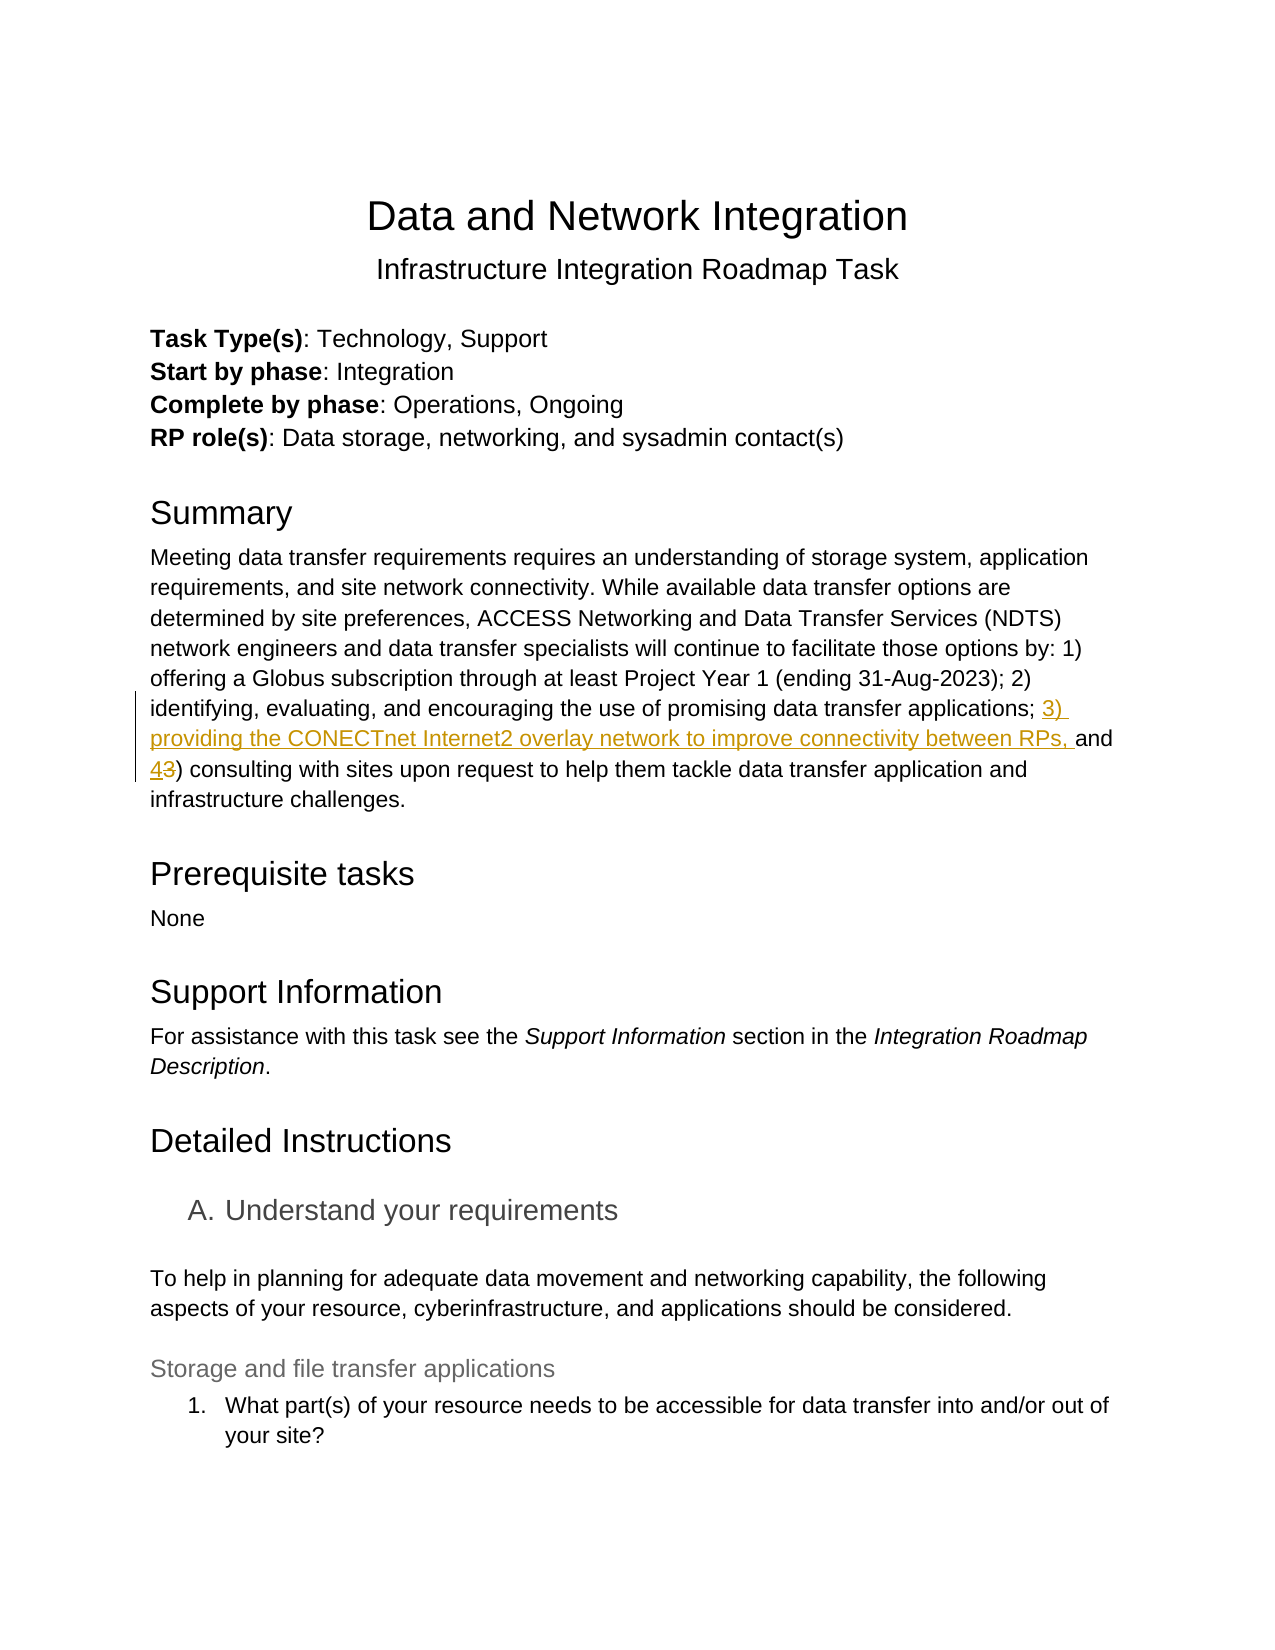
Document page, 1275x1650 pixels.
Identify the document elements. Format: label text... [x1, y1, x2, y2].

subtitle Support Information [150, 972, 1125, 1011]
text None [150, 904, 1125, 931]
subtitle Prerequisite tasks [150, 853, 1125, 892]
subtitle Storage and file transfer applications [150, 1354, 1125, 1383]
subtitle Summary [150, 493, 1125, 532]
text Task Type(s): Technology, Support Start by phase: Integration Complete by phase: Operations, Ongoing RP role(s): Data storage, networking, and sysadmin contact(s) [150, 324, 1125, 451]
subtitle Data and Network Integration [150, 192, 1125, 239]
subtitle Understand your requirements [187, 1193, 1125, 1226]
subtitle Detailed Instructions [150, 1121, 1125, 1159]
list What part(s) of your resource needs to be accessible for data transfer into and/or out of your site? [187, 1392, 1125, 1448]
text Infrastructure Integration Roadmap Task [150, 252, 1125, 286]
text Meeting data transfer requirements requires an understanding of storage system, application requirements, and site network connectivity. While available data transfer options are determined by site preferences, ACCESS Networking and Data Transfer Services (NDTS) network engineers and data transfer specialists will continue to facilitate those options by: 1) offering a Globus subscription through at least Project Year 1 (ending 31-Aug-2023); 2) identifying, evaluating, and encouraging the use of promising data transfer applications; and ) consulting with sites upon request to help them tackle data transfer application and infrastructure challenges. [150, 544, 1125, 812]
text For assistance with this task see the Support Information section in the Integration Roadmap Description. [150, 1023, 1125, 1080]
text To help in planning for adequate data movement and networking capability, the following aspects of your resource, cyberinfrastructure, and applications should be considered. [150, 1265, 1125, 1321]
